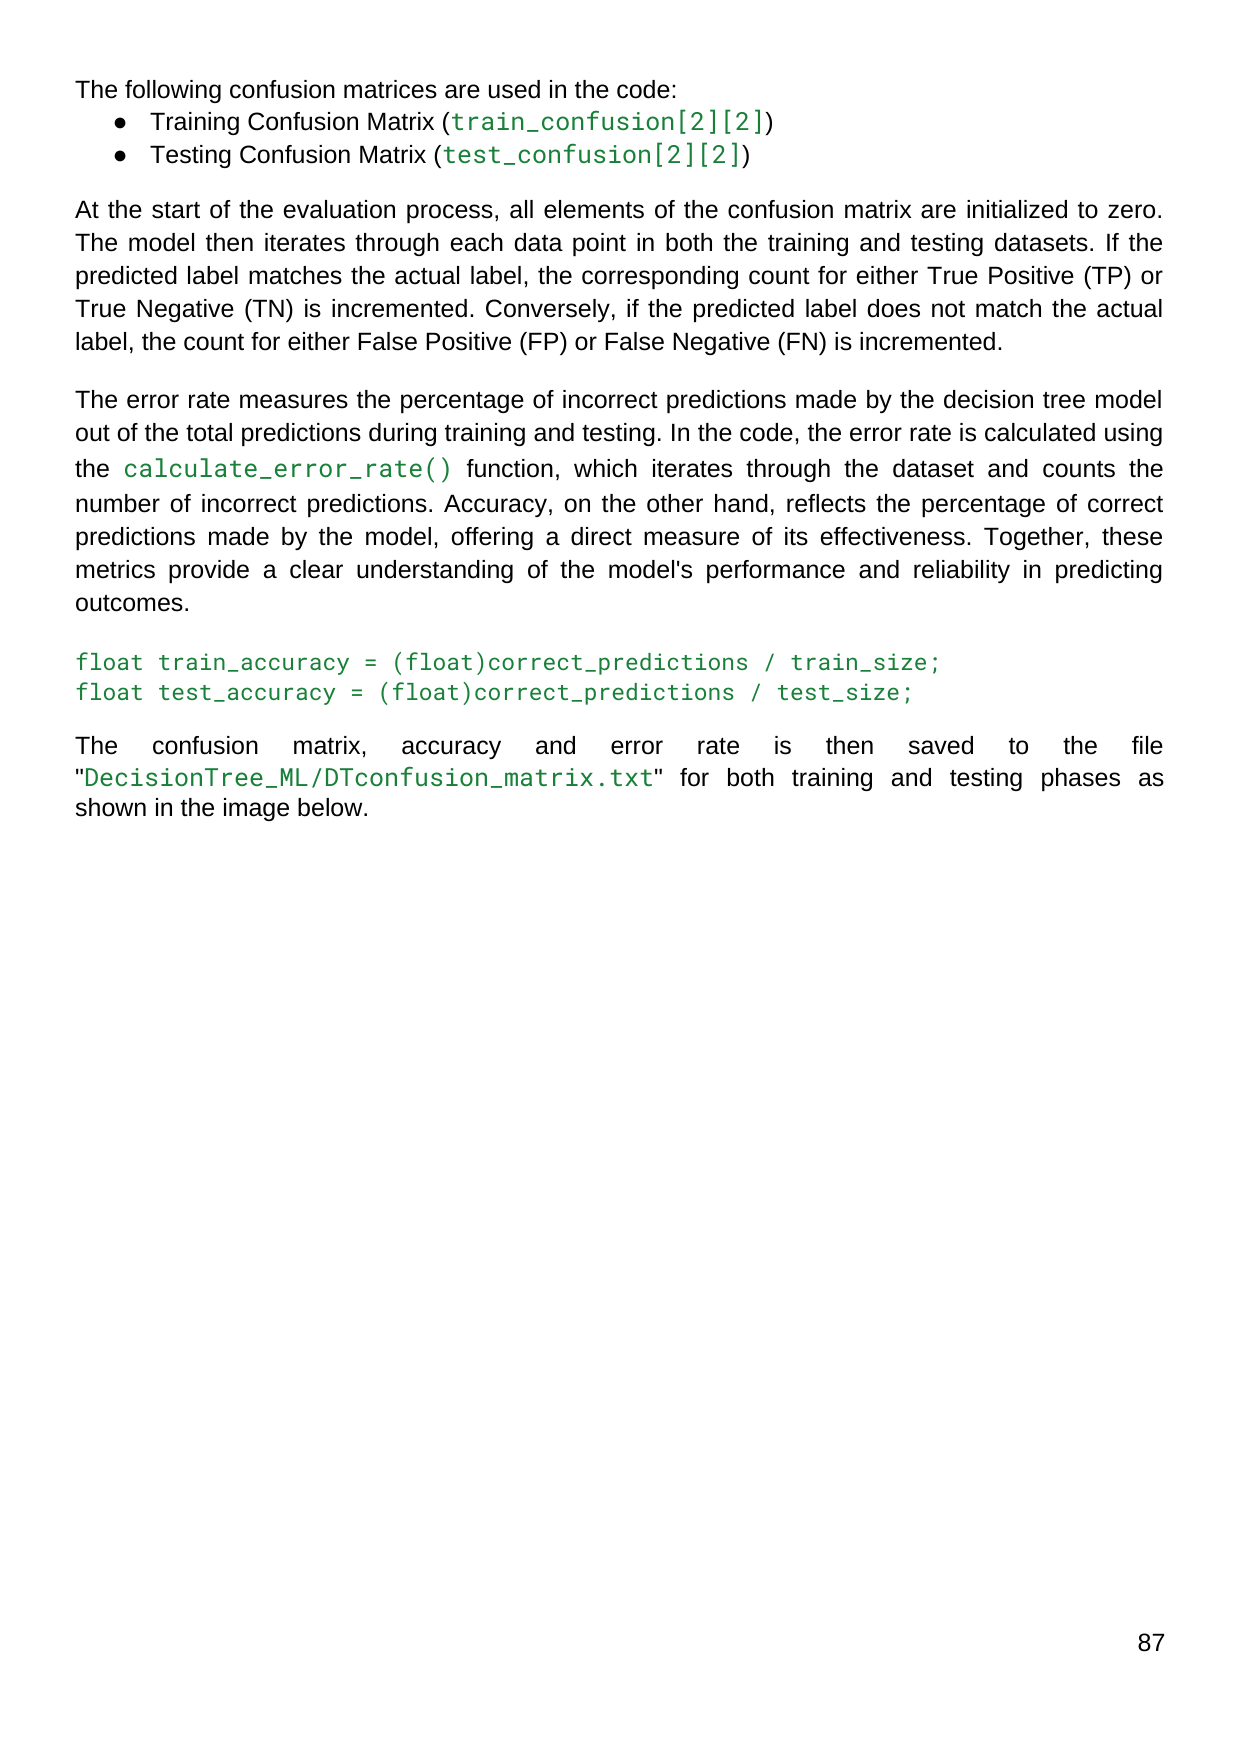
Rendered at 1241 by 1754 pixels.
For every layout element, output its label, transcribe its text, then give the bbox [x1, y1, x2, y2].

text At the start of the evaluation process, all elements of the confusion matrix are initialized to zero. The model then iterates through each data point in both the training and testing datasets. If the predicted label matches the actual label, the corresponding count for either True Positive (TP) or True Negative (TN) is incremented. Conversely, if the predicted label does not match the actual label, the count for either False Positive (FP) or False Negative (FN) is incremented. [75, 195, 1165, 356]
list Testing Confusion Matrix (test_confusion[2][2]) [112, 137, 1165, 170]
text float train_accuracy = (float)correct_predictions / train_size; [75, 646, 1165, 676]
text The error rate measures the percentage of incorrect predictions made by the decision tree model out of the total predictions during training and testing. In the code, the error rate is calculated using the calculate_error_rate() function, which iterates through the dataset and counts the number of incorrect predictions. Accuracy, on the other hand, reflects the percentage of correct predictions made by the model, offering a direct measure of its effectiveness. Together, these metrics provide a clear understanding of the model's performance and reliability in predicting outcomes. [75, 385, 1165, 617]
text float test_accuracy = (float)correct_predictions / test_size; [75, 676, 1165, 706]
text The confusion matrix, accuracy and error rate is then saved to the file "DecisionTree_ML/DTconfusion_matrix.txt" for both training and testing phases as shown in the image below. [75, 731, 1165, 822]
text The following confusion matrices are used in the code: [75, 75, 1165, 104]
list Training Confusion Matrix (train_confusion[2][2]) [112, 104, 1165, 137]
